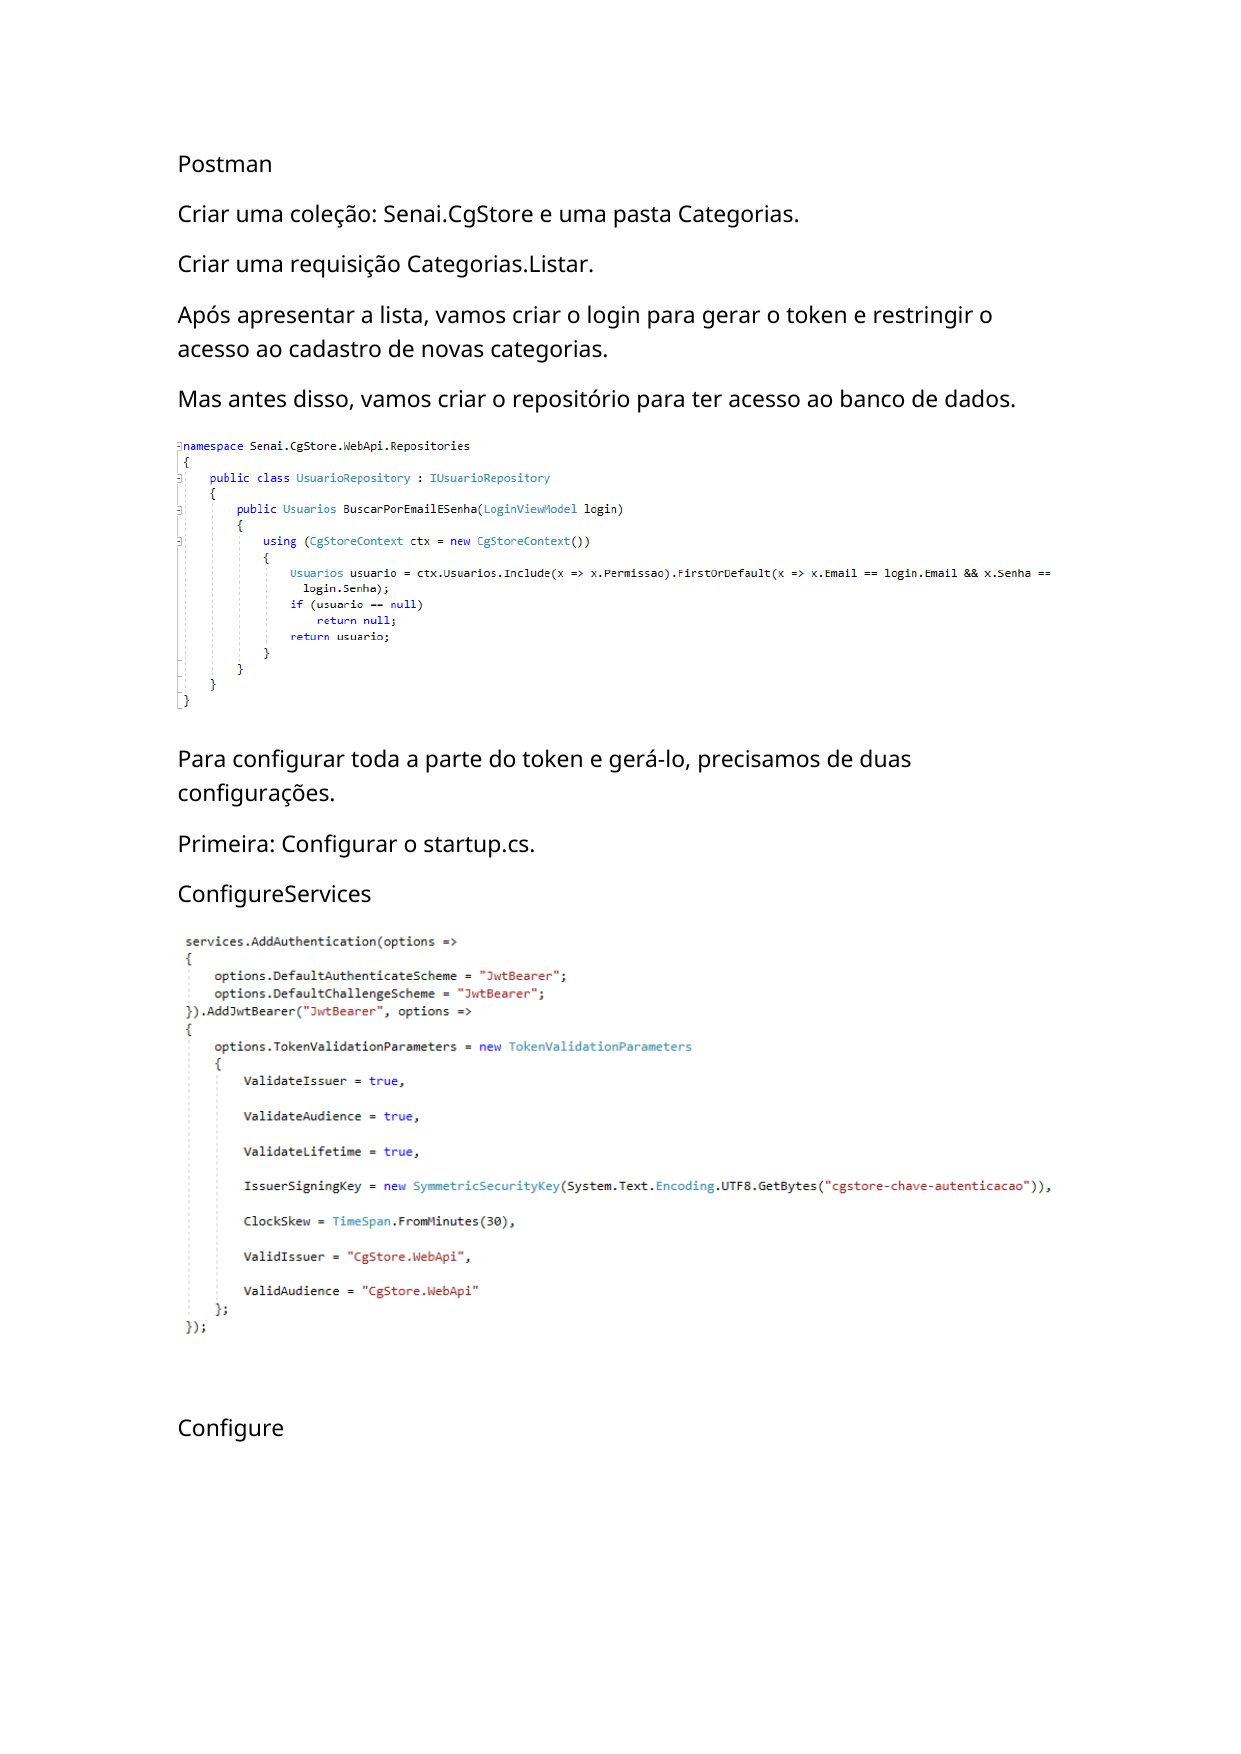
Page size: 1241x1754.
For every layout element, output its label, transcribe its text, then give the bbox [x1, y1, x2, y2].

text Mas antes disso, vamos criar o repositório para ter acesso ao banco de dados. [177, 383, 1063, 414]
text Configure [177, 1412, 1063, 1443]
text Primeira: Configurar o startup.cs. [177, 828, 1063, 859]
picture [177, 433, 1063, 725]
text Criar uma coleção: Senai.CgStore e uma pasta Categorias. [177, 198, 1063, 229]
text ConfigureServices [177, 878, 1063, 909]
picture [177, 928, 1063, 1343]
text Para configurar toda a parte do token e gerá-lo, precisamos de duas configurações. [177, 743, 1063, 808]
text Criar uma requisição Categorias.Listar. [177, 248, 1063, 280]
text Após apresentar a lista, vamos criar o login para gerar o token e restringir o acesso ao cadastro de novas categorias. [177, 299, 1063, 364]
text Postman [177, 148, 1063, 179]
